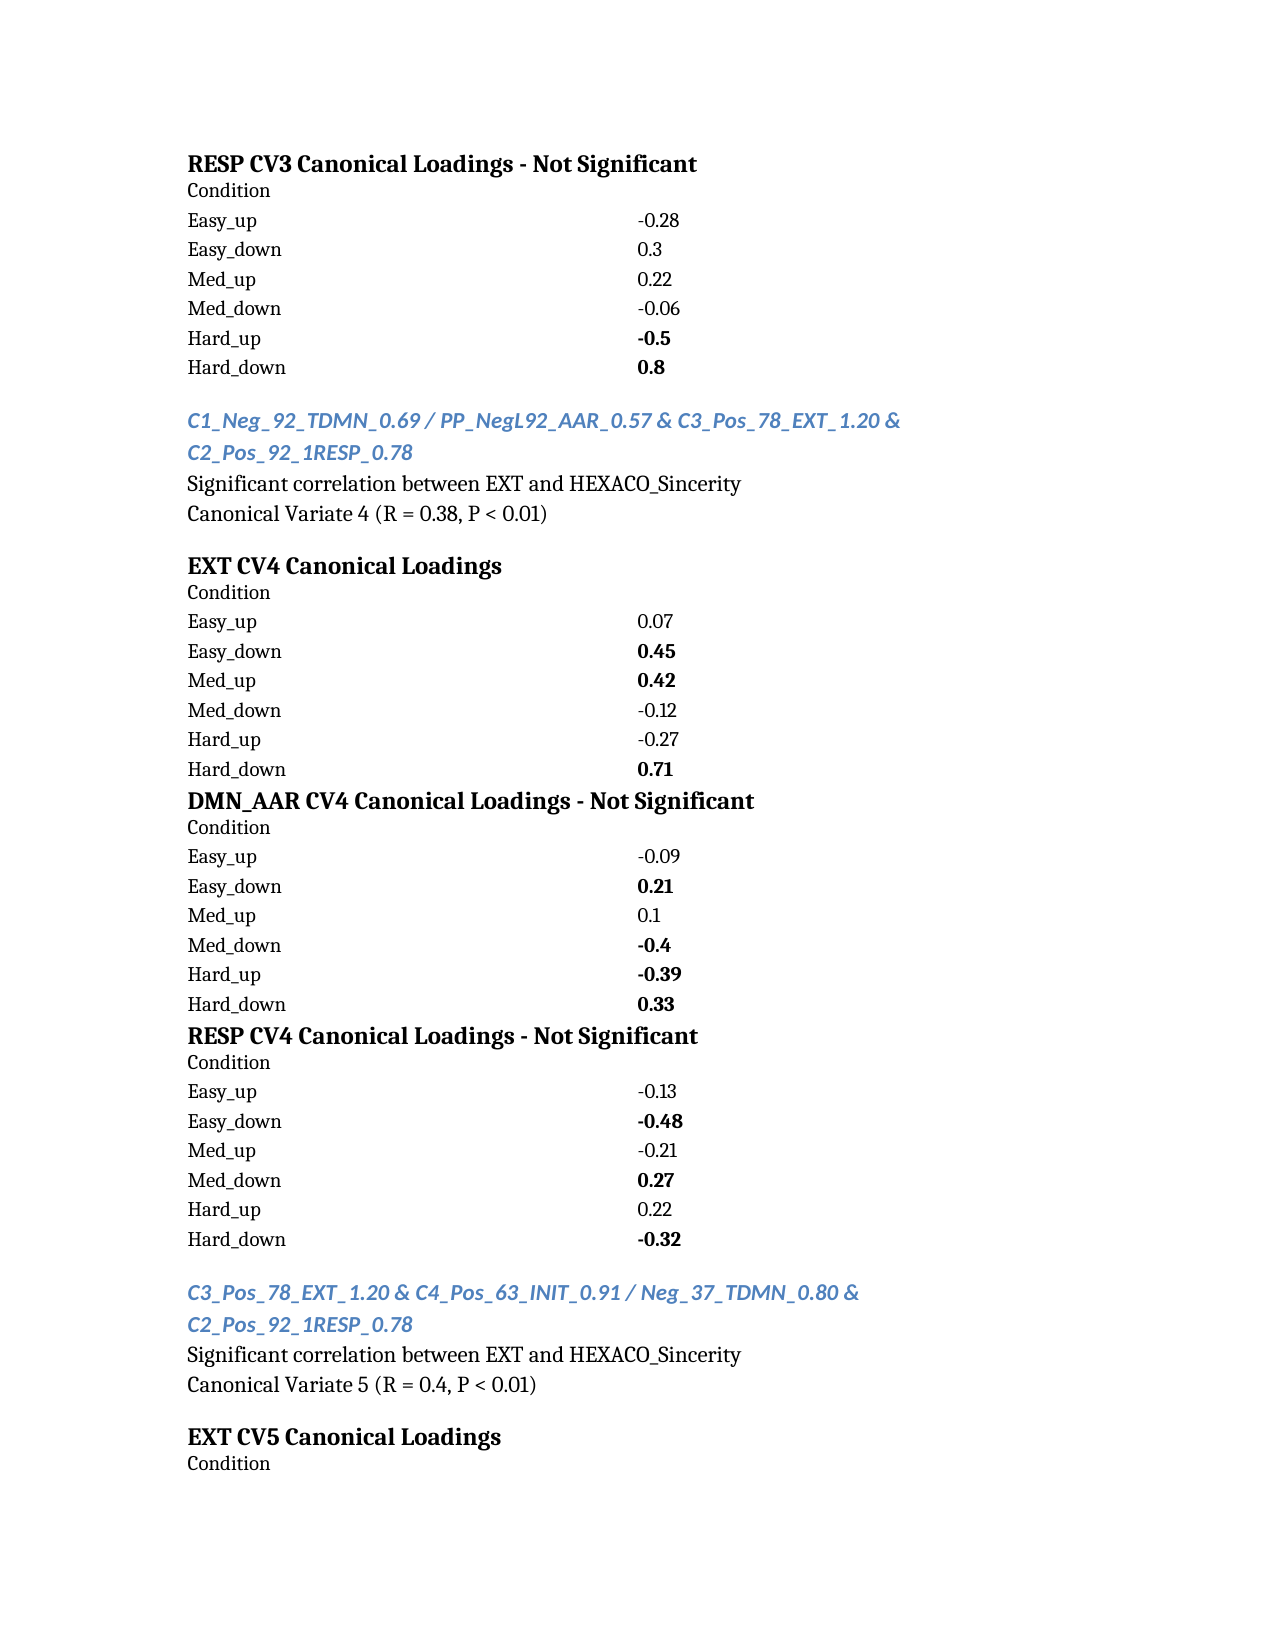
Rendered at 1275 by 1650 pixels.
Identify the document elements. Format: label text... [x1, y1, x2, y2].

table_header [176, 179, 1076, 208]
subtitle C3_Pos_78_EXT_1.20 & C4_Pos_63_INIT_0.91 / Neg_37_TDMN_0.80 & C2_Pos_92_1RESP_0.78 [187, 1278, 1087, 1338]
text EXT CV5 Canonical Loadings [187, 1423, 1087, 1452]
subtitle C1_Neg_92_TDMN_0.69 / PP_NegL92_AAR_0.57 & C3_Pos_78_EXT_1.20 & C2_Pos_92_1RESP_0.78 [187, 406, 1087, 466]
text Significant correlation between EXT and HEXACO_Sincerity Canonical Variate 5 (R = 0.4, P < 0.01) [187, 1342, 1087, 1399]
text DMN_AAR CV4 Canonical Loadings - Not Significant [187, 787, 1087, 815]
text RESP CV3 Canonical Loadings - Not Significant [187, 150, 1087, 179]
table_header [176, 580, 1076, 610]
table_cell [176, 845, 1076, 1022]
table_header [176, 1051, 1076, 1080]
text RESP CV4 Canonical Loadings - Not Significant [187, 1022, 1087, 1051]
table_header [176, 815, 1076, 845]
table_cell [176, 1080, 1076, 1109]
text Significant correlation between EXT and HEXACO_Sincerity Canonical Variate 4 (R = 0.38, P < 0.01) [187, 470, 1087, 527]
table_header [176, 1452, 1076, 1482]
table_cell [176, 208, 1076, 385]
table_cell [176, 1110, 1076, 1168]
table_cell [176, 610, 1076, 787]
text EXT CV4 Canonical Loadings [187, 552, 1087, 580]
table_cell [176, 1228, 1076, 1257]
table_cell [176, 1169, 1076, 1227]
